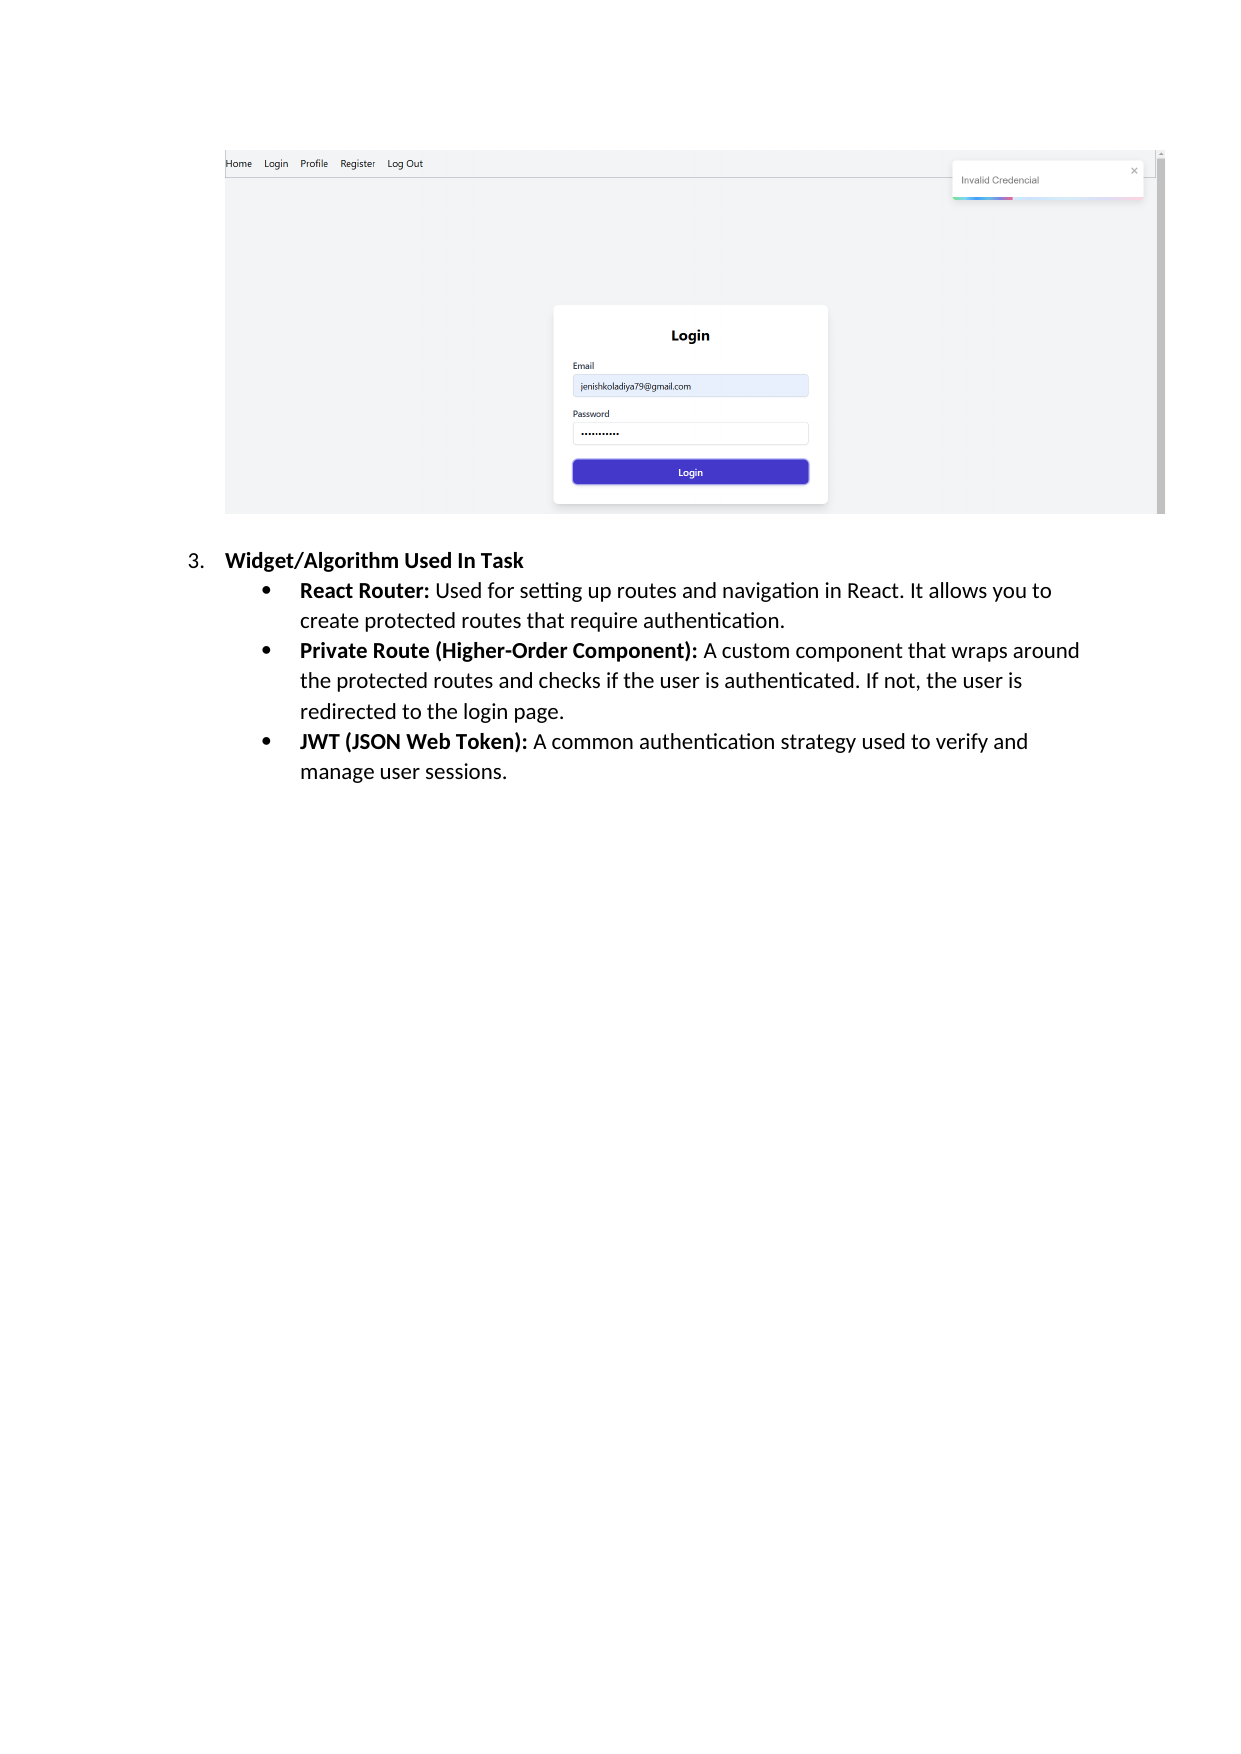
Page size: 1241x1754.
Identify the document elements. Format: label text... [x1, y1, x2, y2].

picture [225, 150, 1166, 514]
list React Router: Used for setting up routes and navigation in React. It allows you to create protected routes that require authentication. [262, 576, 1090, 634]
list JWT (JSON Web Token): A common authentication strategy used to verify and manage user sessions. [262, 727, 1090, 785]
list Widget/Algorithm Used In Task [187, 546, 1090, 574]
list Private Route (Higher-Order Component): A custom component that wraps around the protected routes and checks if the user is authenticated. If not, the user is redirected to the login page. [262, 636, 1090, 725]
